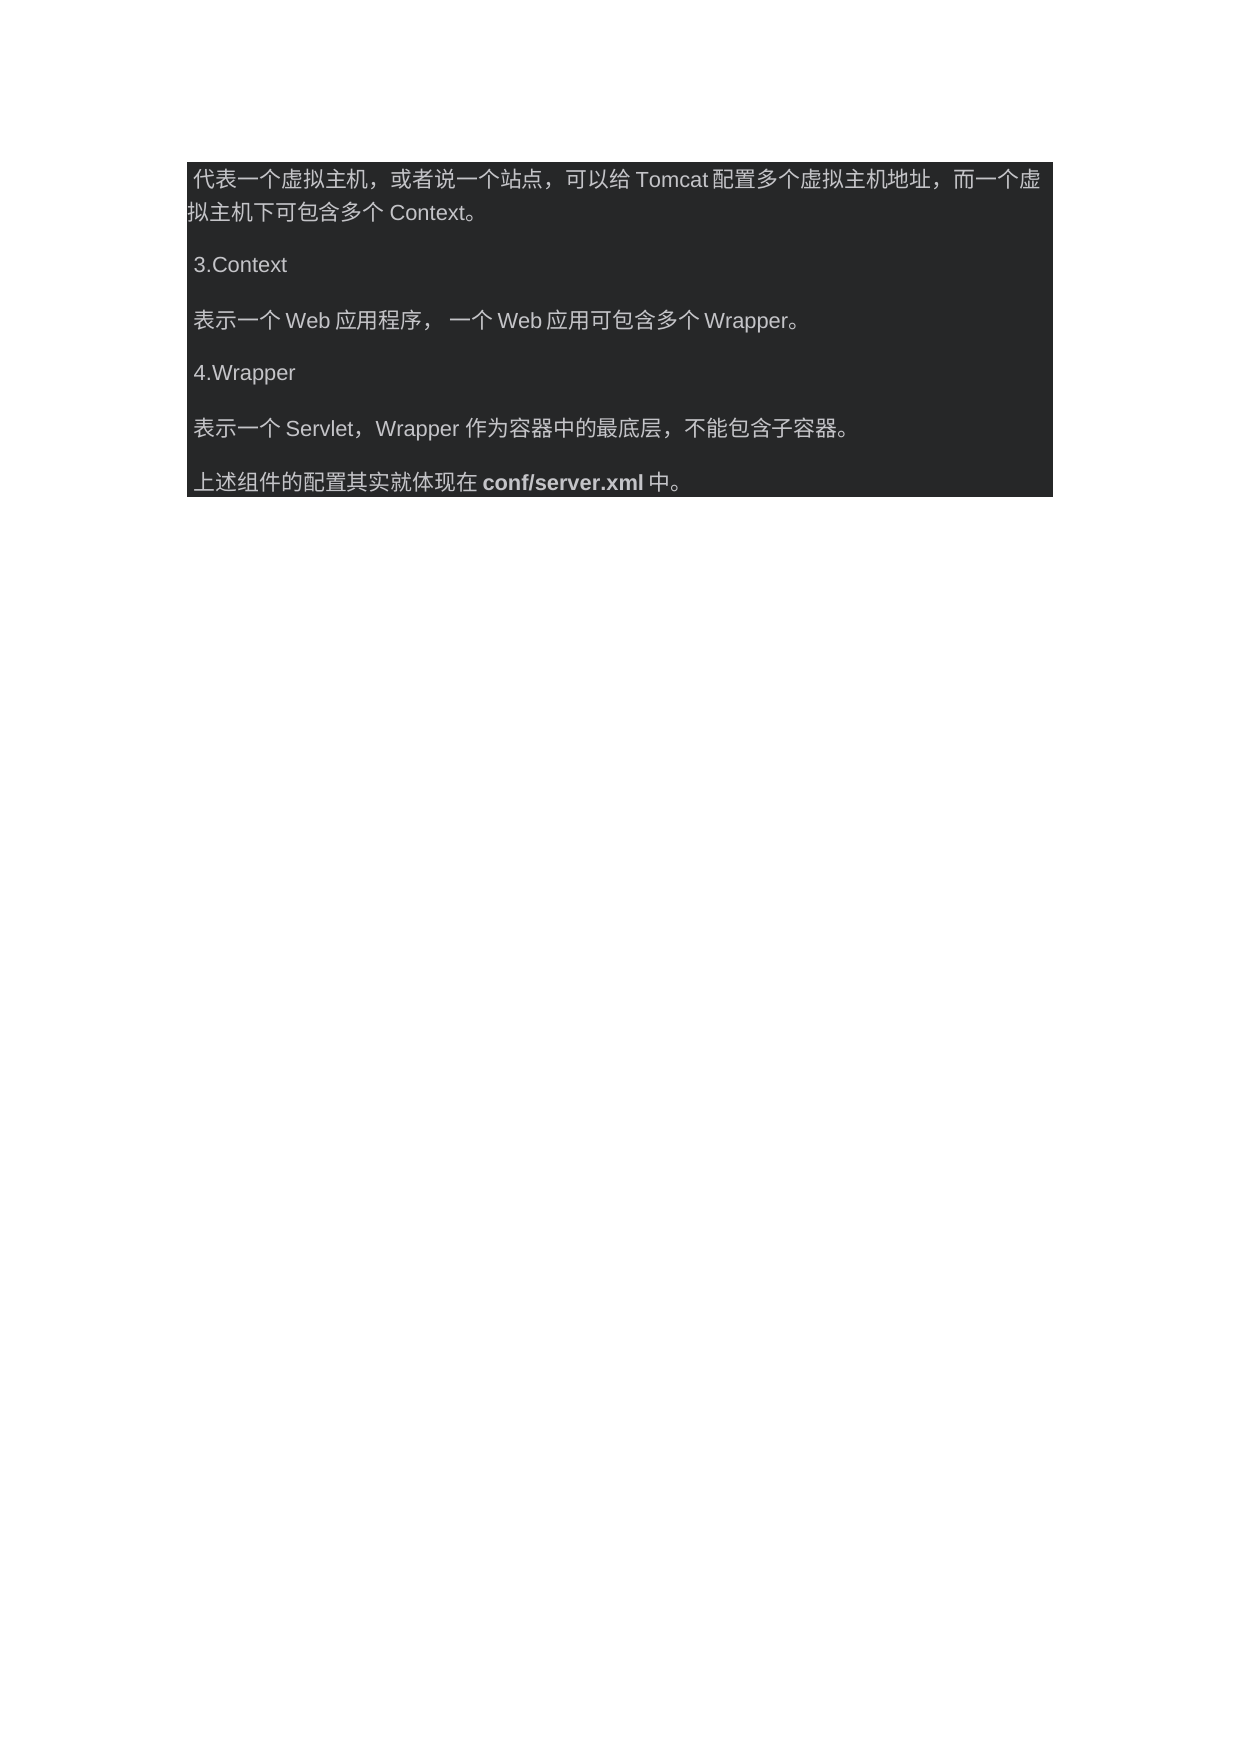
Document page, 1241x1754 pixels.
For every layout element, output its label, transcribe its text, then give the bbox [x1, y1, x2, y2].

text ​ 表示一个Servlet，Wrapper 作为容器中的最底层，不能包含子容器。 [187, 410, 1053, 443]
text ​ 4.Wrapper [187, 356, 1053, 389]
text ​ 3.Context [187, 248, 1053, 281]
text ​ 代表一个虚拟主机，或者说一个站点，可以给Tomcat配置多个虚拟主机地址，而一个虚拟主机下可包含多个 Context。 [187, 162, 1053, 227]
text ​ 表示一个Web应用程序， 一个Web应⽤可包含多个Wrapper。 [187, 302, 1053, 335]
text ​ 上述组件的配置其实就体现在conf/server.xml中。 [187, 464, 1053, 497]
